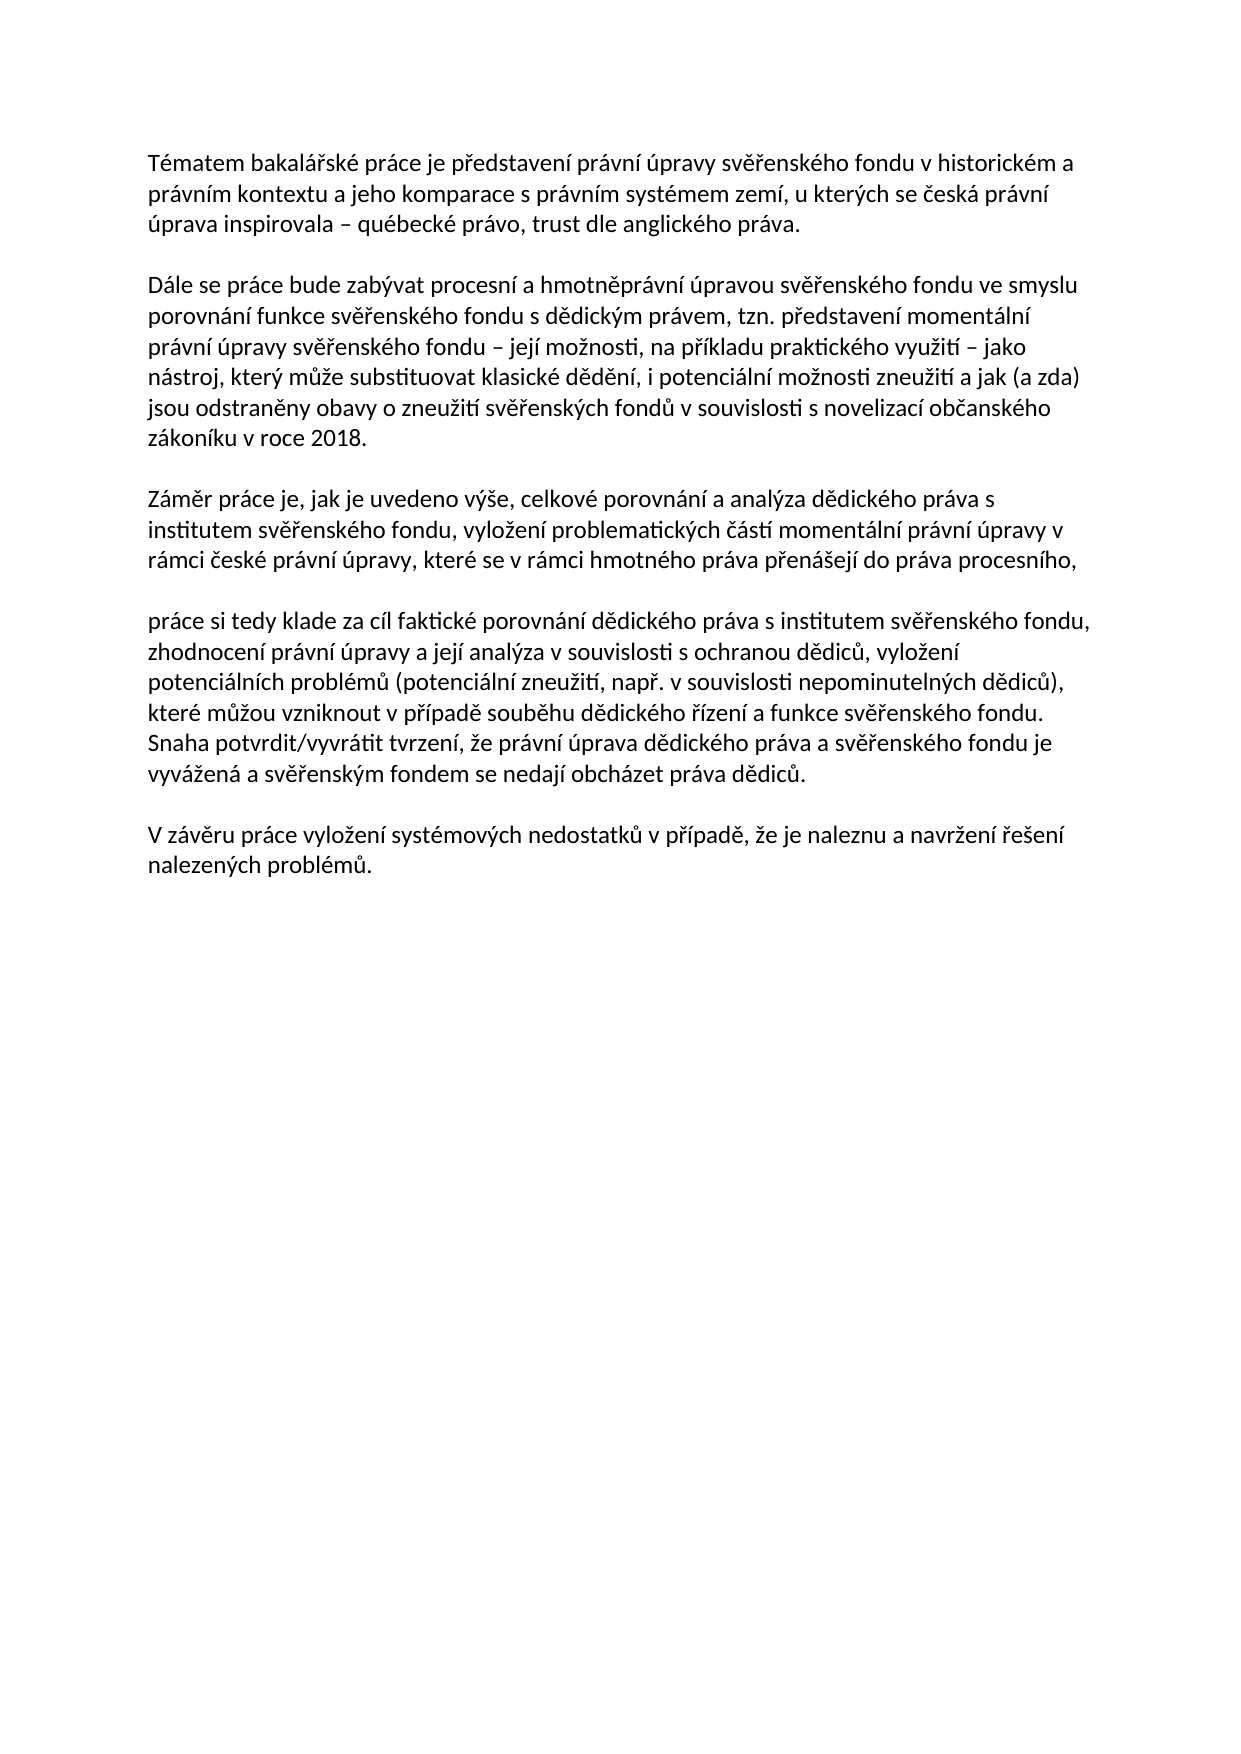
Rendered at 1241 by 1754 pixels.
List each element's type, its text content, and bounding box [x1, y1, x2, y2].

text Tématem bakalářské práce je představení právní úpravy svěřenského fondu v historickém a právním kontextu a jeho komparace s právním systémem zemí, u kterých se česká právní úprava inspirovala – québecké právo, trust dle anglického práva. [148, 148, 1093, 239]
text V závěru práce vyložení systémových nedostatků v případě, že je naleznu a navržení řešení nalezených problémů. [148, 819, 1093, 880]
text Dále se práce bude zabývat procesní a hmotněprávní úpravou svěřenského fondu ve smyslu porovnání funkce svěřenského fondu s dědickým právem, tzn. představení momentální právní úpravy svěřenského fondu – její možnosti, na příkladu praktického využití – jako nástroj, který může substituovat klasické dědění, i potenciální možnosti zneužití a jak (a zda) jsou odstraněny obavy o zneužití svěřenských fondů v souvislosti s novelizací občanského zákoníku v roce 2018. [148, 270, 1093, 453]
text práce si tedy klade za cíl faktické porovnání dědického práva s institutem svěřenského fondu, zhodnocení právní úpravy a její analýza v souvislosti s ochranou dědiců, vyložení potenciálních problémů (potenciální zneužití, např. v souvislosti nepominutelných dědiců), které můžou vzniknout v případě souběhu dědického řízení a funkce svěřenského fondu. Snaha potvrdit/vyvrátit tvrzení, že právní úprava dědického práva a svěřenského fondu je vyvážená a svěřenským fondem se nedají obcházet práva dědiců. [148, 605, 1093, 788]
text Záměr práce je, jak je uvedeno výše, celkové porovnání a analýza dědického práva s institutem svěřenského fondu, vyložení problematických částí momentální právní úpravy v rámci české právní úpravy, které se v rámci hmotného práva přenášejí do práva procesního, [148, 483, 1093, 575]
